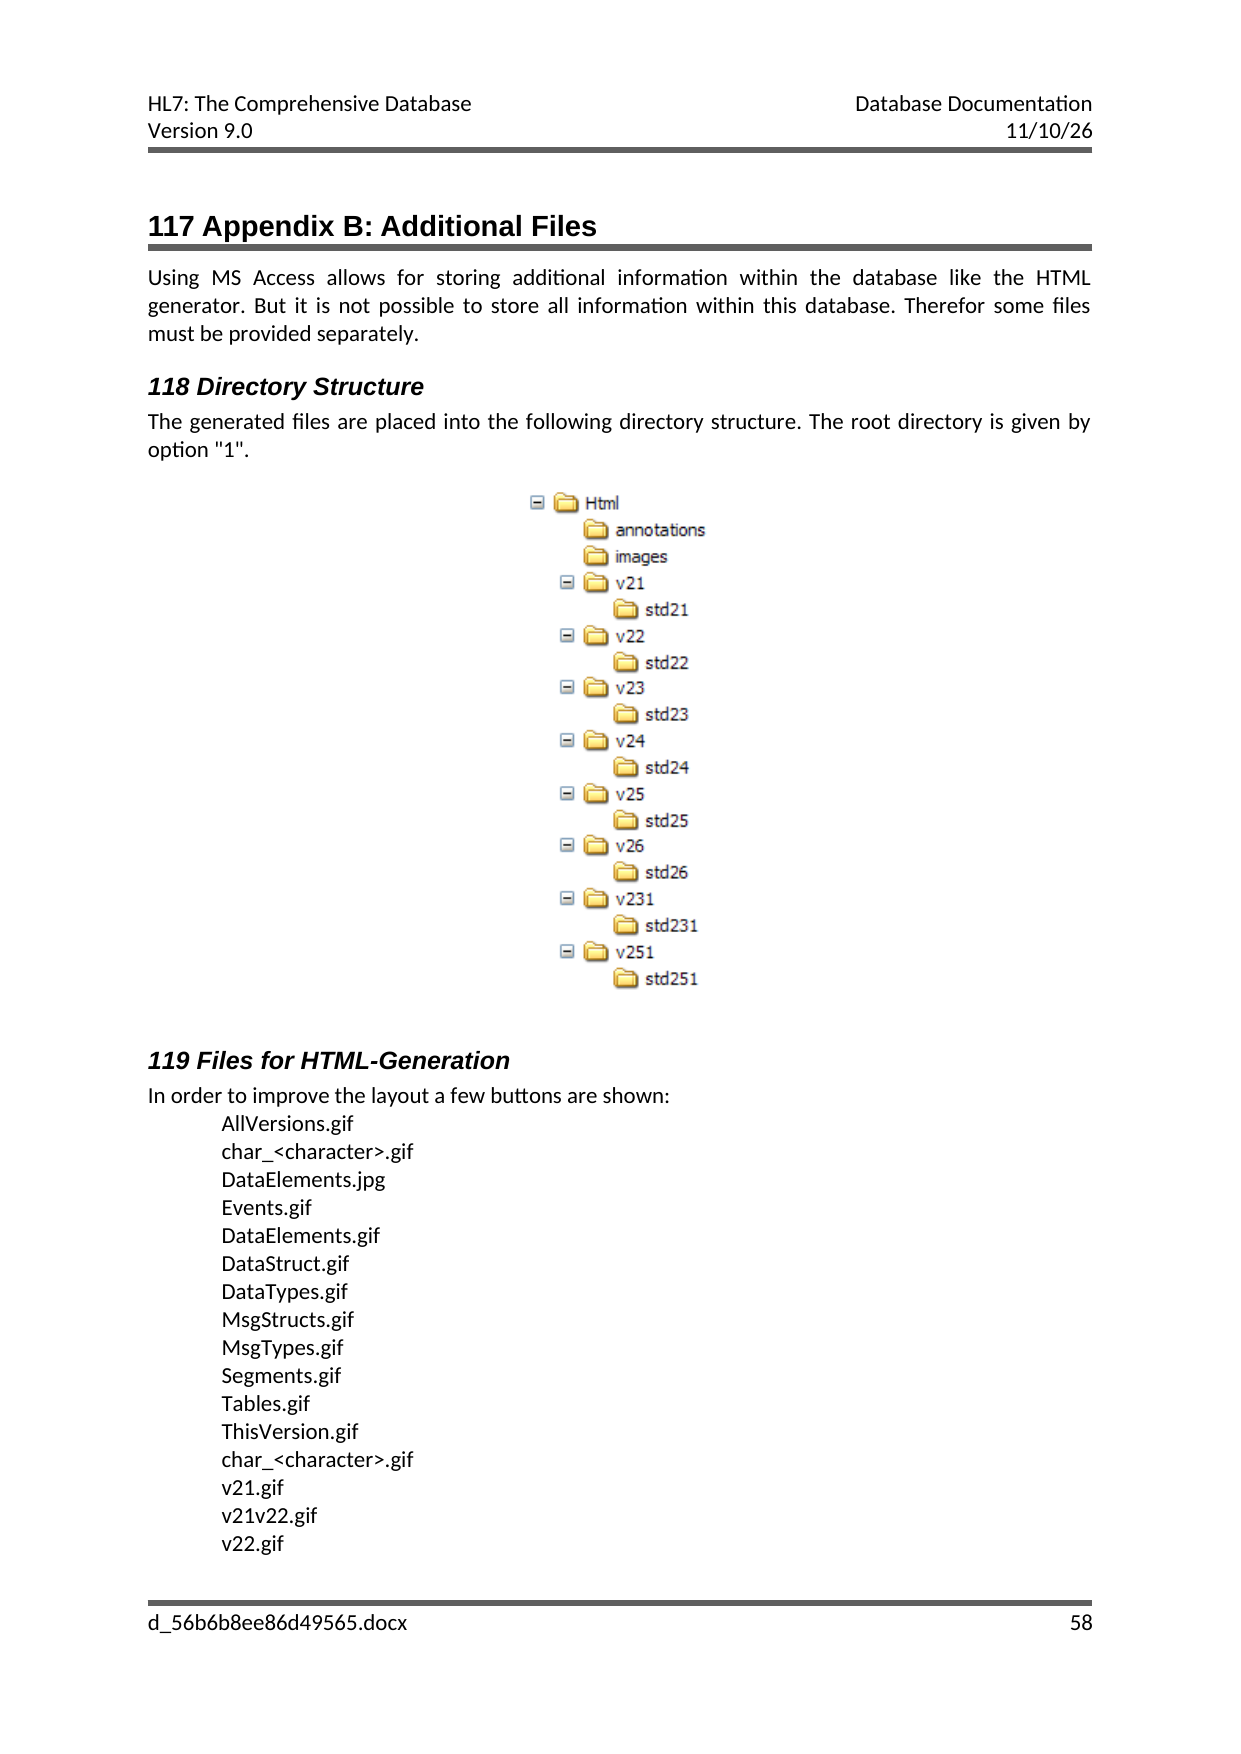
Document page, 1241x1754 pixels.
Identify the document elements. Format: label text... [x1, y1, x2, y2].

text char_<character>.gif [148, 1137, 1092, 1165]
picture [518, 491, 722, 993]
text The generated files are placed into the following directory structure. The root directory is given by option "1". [148, 407, 1092, 463]
subtitle Appendix B: Additional Files [148, 209, 1092, 244]
text Using MS Access allows for storing additional information within the database like the HTML generator. But it is not possible to store all information within this database. Therefor some files must be provided separately. [148, 263, 1092, 347]
text AllVersions.gif [148, 1109, 1092, 1137]
text DataTypes.gif [148, 1277, 1092, 1305]
subtitle Directory Structure [148, 372, 1092, 401]
text Tables.gif [148, 1389, 1092, 1417]
text In order to improve the layout a few buttons are shown: [148, 1081, 1092, 1109]
text char_<character>.gif [148, 1445, 1092, 1473]
subtitle Files for HTML-Generation [148, 1046, 1092, 1074]
text ThisVersion.gif [148, 1417, 1092, 1445]
text MsgStructs.gif [148, 1305, 1092, 1333]
text DataStruct.gif [148, 1249, 1092, 1277]
text v22.gif [148, 1529, 1092, 1557]
text Events.gif [148, 1193, 1092, 1221]
text Segments.gif [148, 1361, 1092, 1389]
text DataElements.jpg [148, 1165, 1092, 1193]
text v21.gif [148, 1473, 1092, 1501]
text DataElements.gif [148, 1221, 1092, 1249]
text v21v22.gif [148, 1501, 1092, 1529]
text MsgTypes.gif [148, 1333, 1092, 1361]
